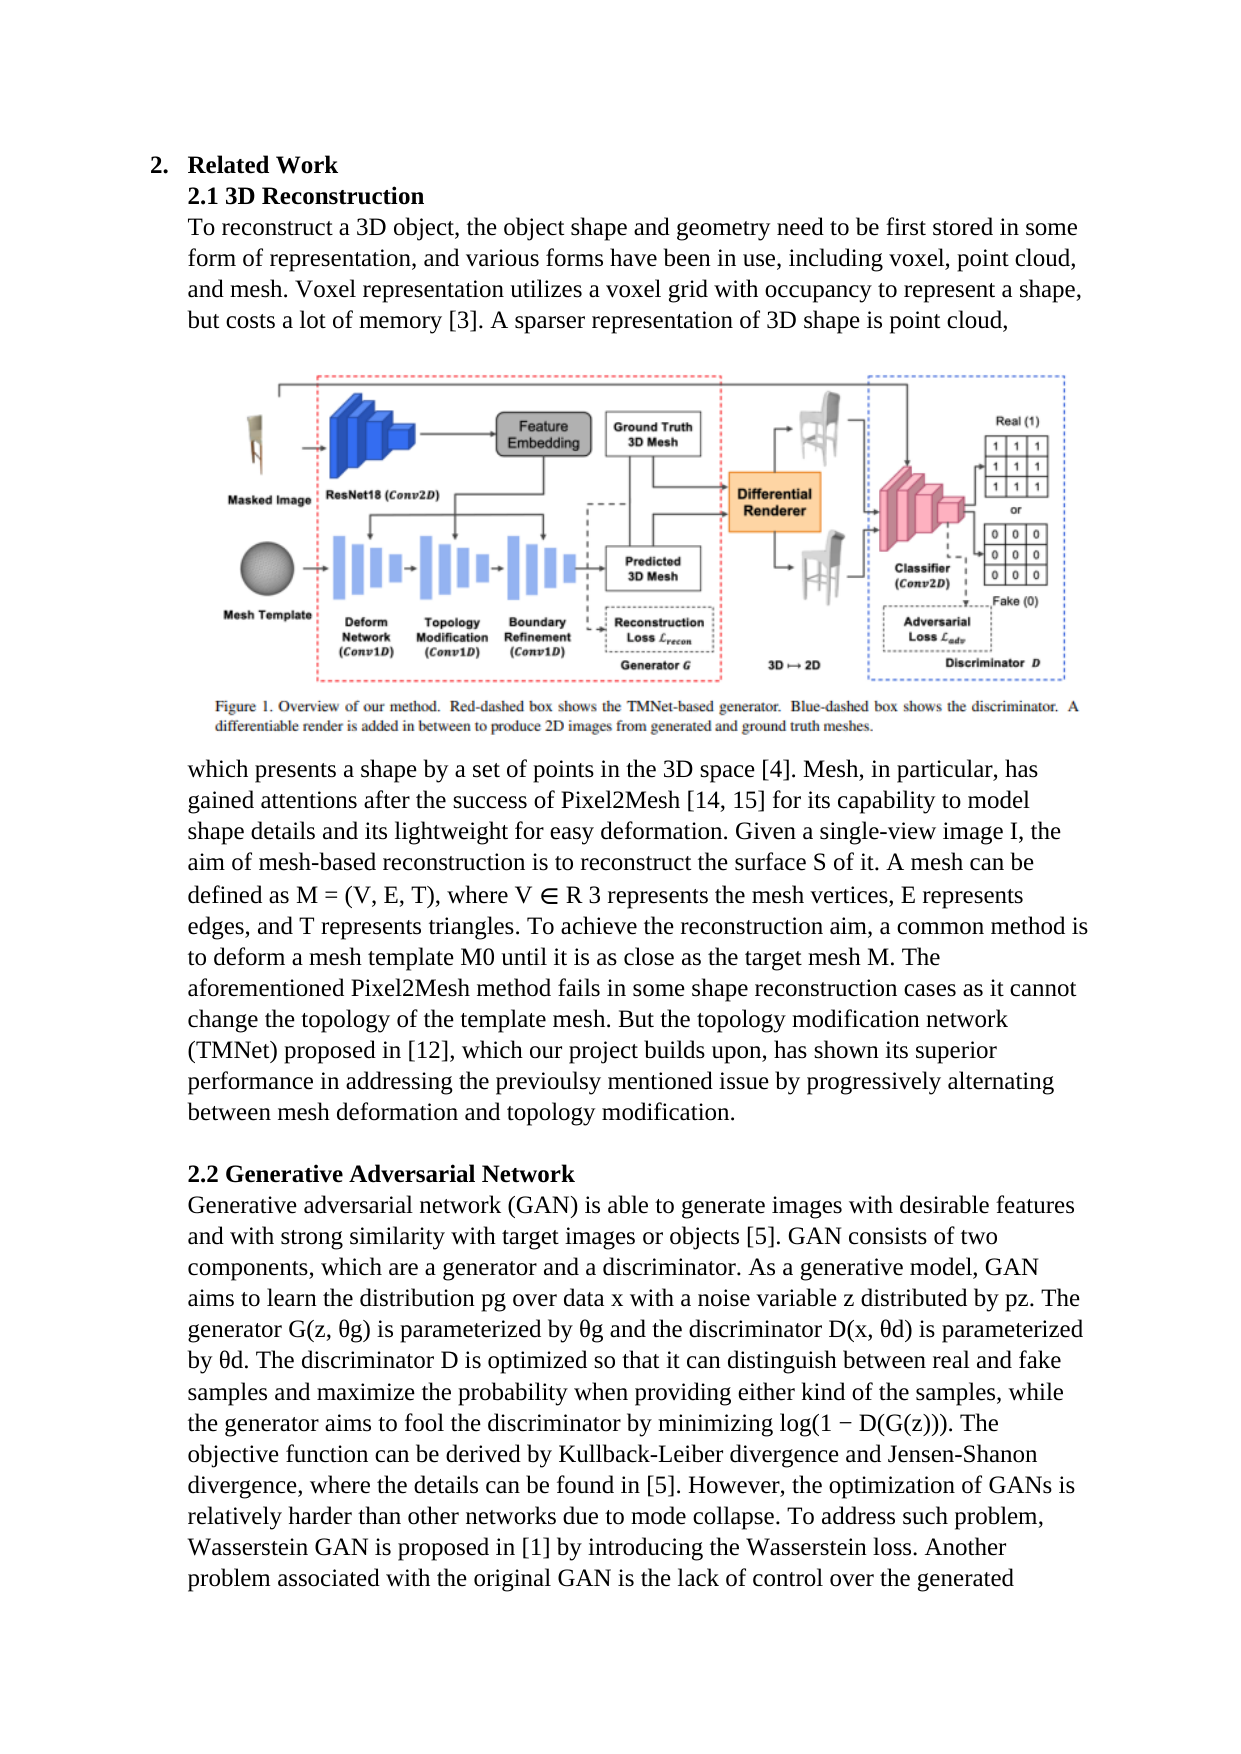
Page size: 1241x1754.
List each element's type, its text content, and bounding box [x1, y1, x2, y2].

list To reconstruct a 3D object, the object shape and geometry need to be first stored in some form of representation, and various forms have been in use, including voxel, point cloud, and mesh. Voxel representation utilizes a voxel grid with occupancy to represent a shape, but costs a lot of memory [3]. A sparser representation of 3D shape is point cloud, [187, 212, 1090, 334]
list Related Work [150, 150, 1090, 179]
list which presents a shape by a set of points in the 3D space [4]. Mesh, in particular, has gained attentions after the success of Pixel2Mesh [14, 15] for its capability to model shape details and its lightweight for easy deformation. Given a single-view image I, the aim of mesh-based reconstruction is to reconstruct the surface S of it. A mesh can be defined as M = (V, E, T), where V ∈ R 3 represents the mesh vertices, E represents edges, and T represents triangles. To achieve the reconstruction aim, a common method is to deform a mesh template M0 until it is as close as the target mesh M. The aforementioned Pixel2Mesh method fails in some shape reconstruction cases as it cannot change the topology of the template mesh. But the topology modification network (TMNet) proposed in [12], which our project builds upon, has shown its superior performance in addressing the previoulsy mentioned issue by progressively alternating between mesh deformation and topology modification. [187, 754, 1090, 1126]
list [187, 1190, 1090, 1592]
list 2.1 3D Reconstruction [187, 181, 1090, 210]
list 2.2 Generative Adversarial Network [187, 1159, 1090, 1188]
picture [187, 336, 1128, 752]
